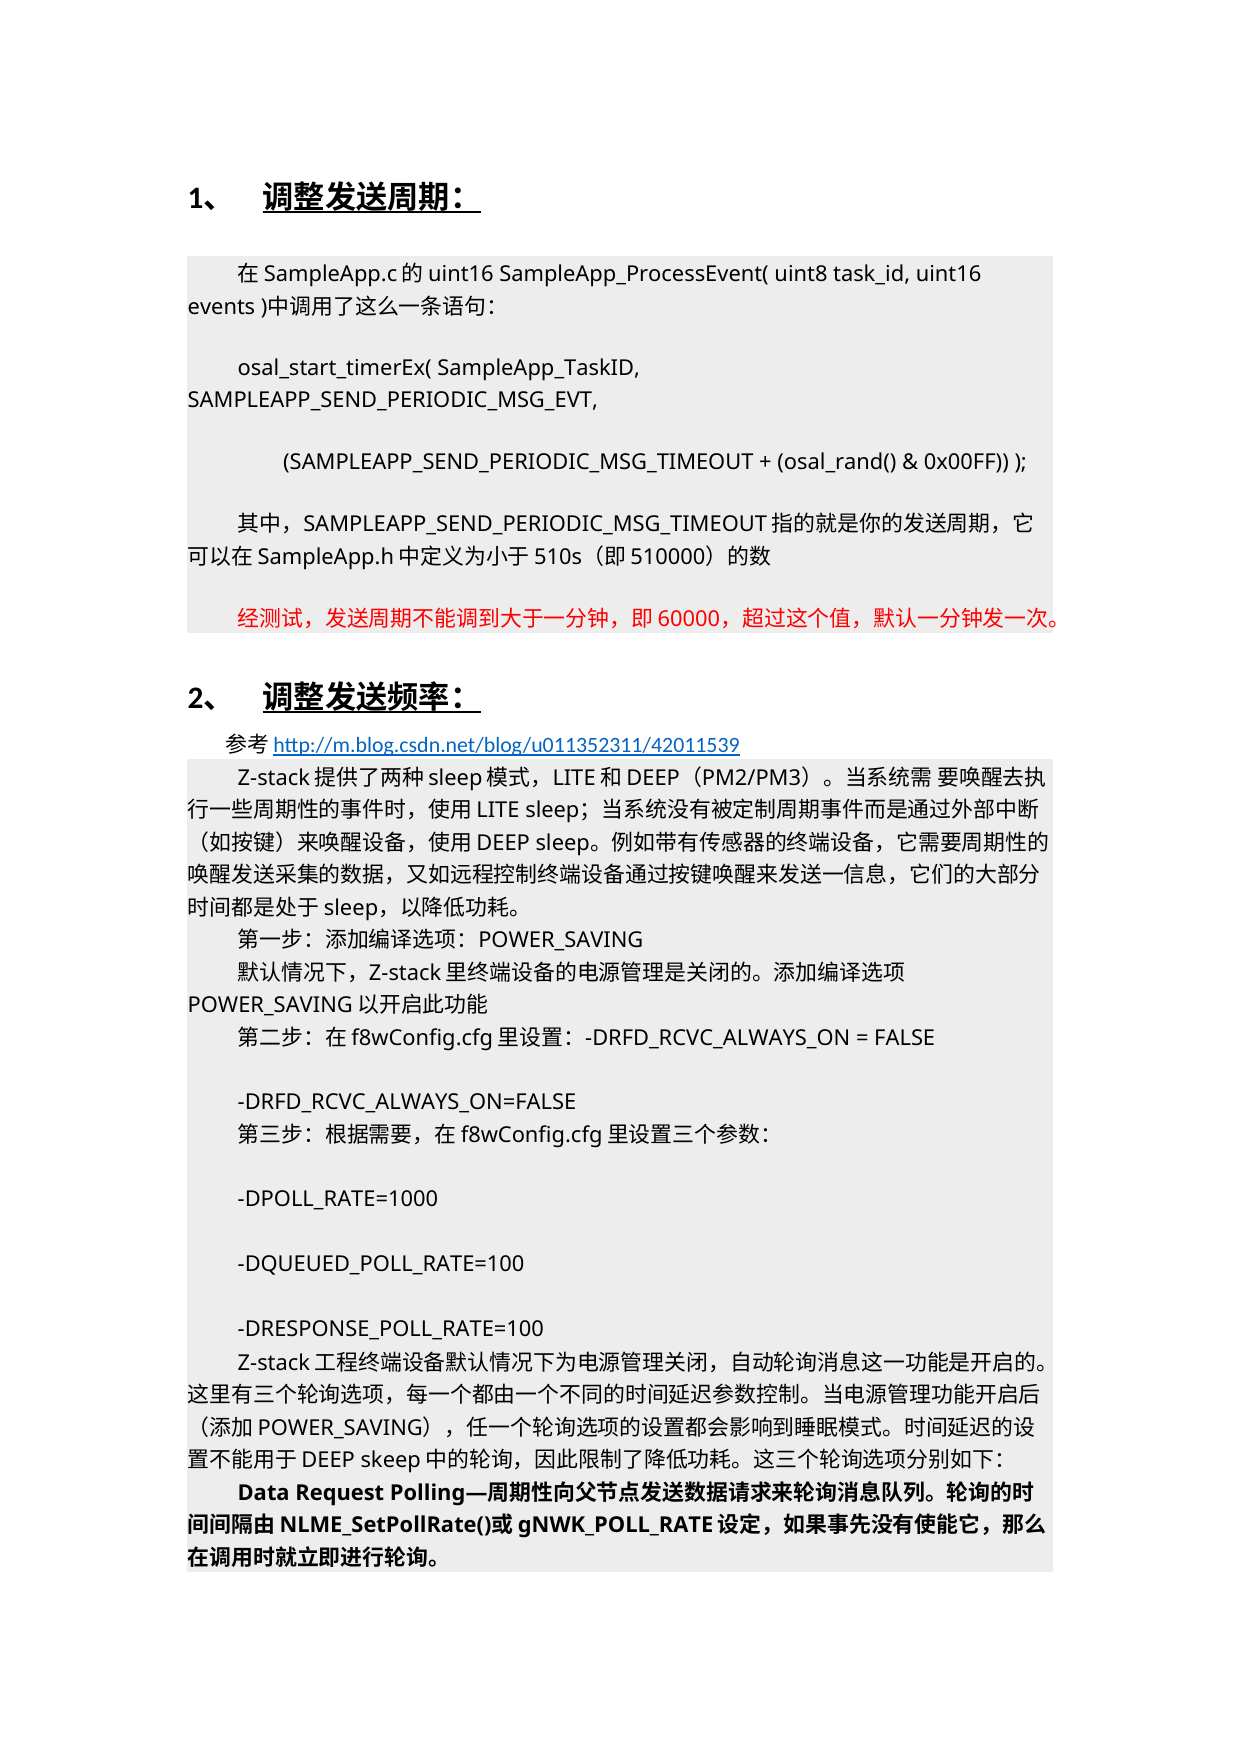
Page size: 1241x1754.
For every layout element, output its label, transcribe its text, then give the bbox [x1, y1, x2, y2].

list 调整发送频率： [187, 662, 1053, 727]
text -DRFD_RCVC_ALWAYS_ON=FALSE [187, 1084, 1053, 1117]
text -DPOLL_RATE=1000 [187, 1182, 1053, 1214]
text 第二步：在f8wConfig.cfg里设置：-DRFD_RCVC_ALWAYS_ON = FALSE [187, 1019, 1053, 1052]
list 参考http://m.blog.csdn.net/blog/u011352311/42011539 [225, 727, 1053, 759]
text 第三步：根据需要，在f8wConfig.cfg里设置三个参数： [187, 1117, 1053, 1149]
text 第一步：添加编译选项：POWER_SAVING [187, 922, 1053, 954]
text Z-stack提供了两种sleep模式，LITE和DEEP（PM2/PM3）。当系统需 要唤醒去执行一些周期性的事件时，使用LITE sleep；当系统没有被定制周期事件而是通过外部中断（如按键）来唤醒设备，使用DEEP sleep。例如带有传感器的终端设备，它需要周期性的唤醒发送采集的数据，又如远程控制终端设备通过按键唤醒来发送一信息，它们的大部分时间都是处于 sleep，以降低功耗。 [187, 759, 1053, 922]
text Z-stack工程终端设备默认情况下为电源管理关闭，自动轮询消息这一功能是开启的。这里有三个轮询选项，每一个都由一个不同的时间延迟参数控制。当电源管理功能开启后（添加POWER_SAVING），任一个轮询选项的设置都会影响到睡眠模式。时间延迟的设置不能用于DEEP skeep中的轮询，因此限制了降低功耗。这三个轮询选项分别如下： [187, 1344, 1053, 1474]
text 经测试，发送周期不能调到大于一分钟，即60000，超过这个值，默认一分钟发一次。 [187, 600, 1053, 633]
list 调整发送周期： [187, 162, 1053, 227]
text 在SampleApp.c的uint16 SampleApp_ProcessEvent( uint8 task_id, uint16 events )中调用了这么一条语句： [187, 256, 1053, 321]
text -DRESPONSE_POLL_RATE=100 [187, 1312, 1053, 1344]
text 其中，SAMPLEAPP_SEND_PERIODIC_MSG_TIMEOUT指的就是你的发送周期，它可以在SampleApp.h中定义为小于510s（即510000）的数 [187, 506, 1053, 571]
text (SAMPLEAPP_SEND_PERIODIC_MSG_TIMEOUT + (osal_rand() & 0x00FF)) ); [187, 444, 1053, 477]
text 默认情况下，Z-stack里终端设备的电源管理是关闭的。添加编译选项POWER_SAVING以开启此功能 [187, 954, 1053, 1019]
text -DQUEUED_POLL_RATE=100 [187, 1247, 1053, 1279]
text Data Request Polling—周期性向父节点发送数据请求来轮询消息队列。轮询的时间间隔由NLME_SetPollRate()或gNWK_POLL_RATE设定，如果事先没有使能它，那么在调用时就立即进行轮询。 [187, 1474, 1053, 1572]
text osal_start_timerEx( SampleApp_TaskID, SAMPLEAPP_SEND_PERIODIC_MSG_EVT, [187, 350, 1053, 415]
